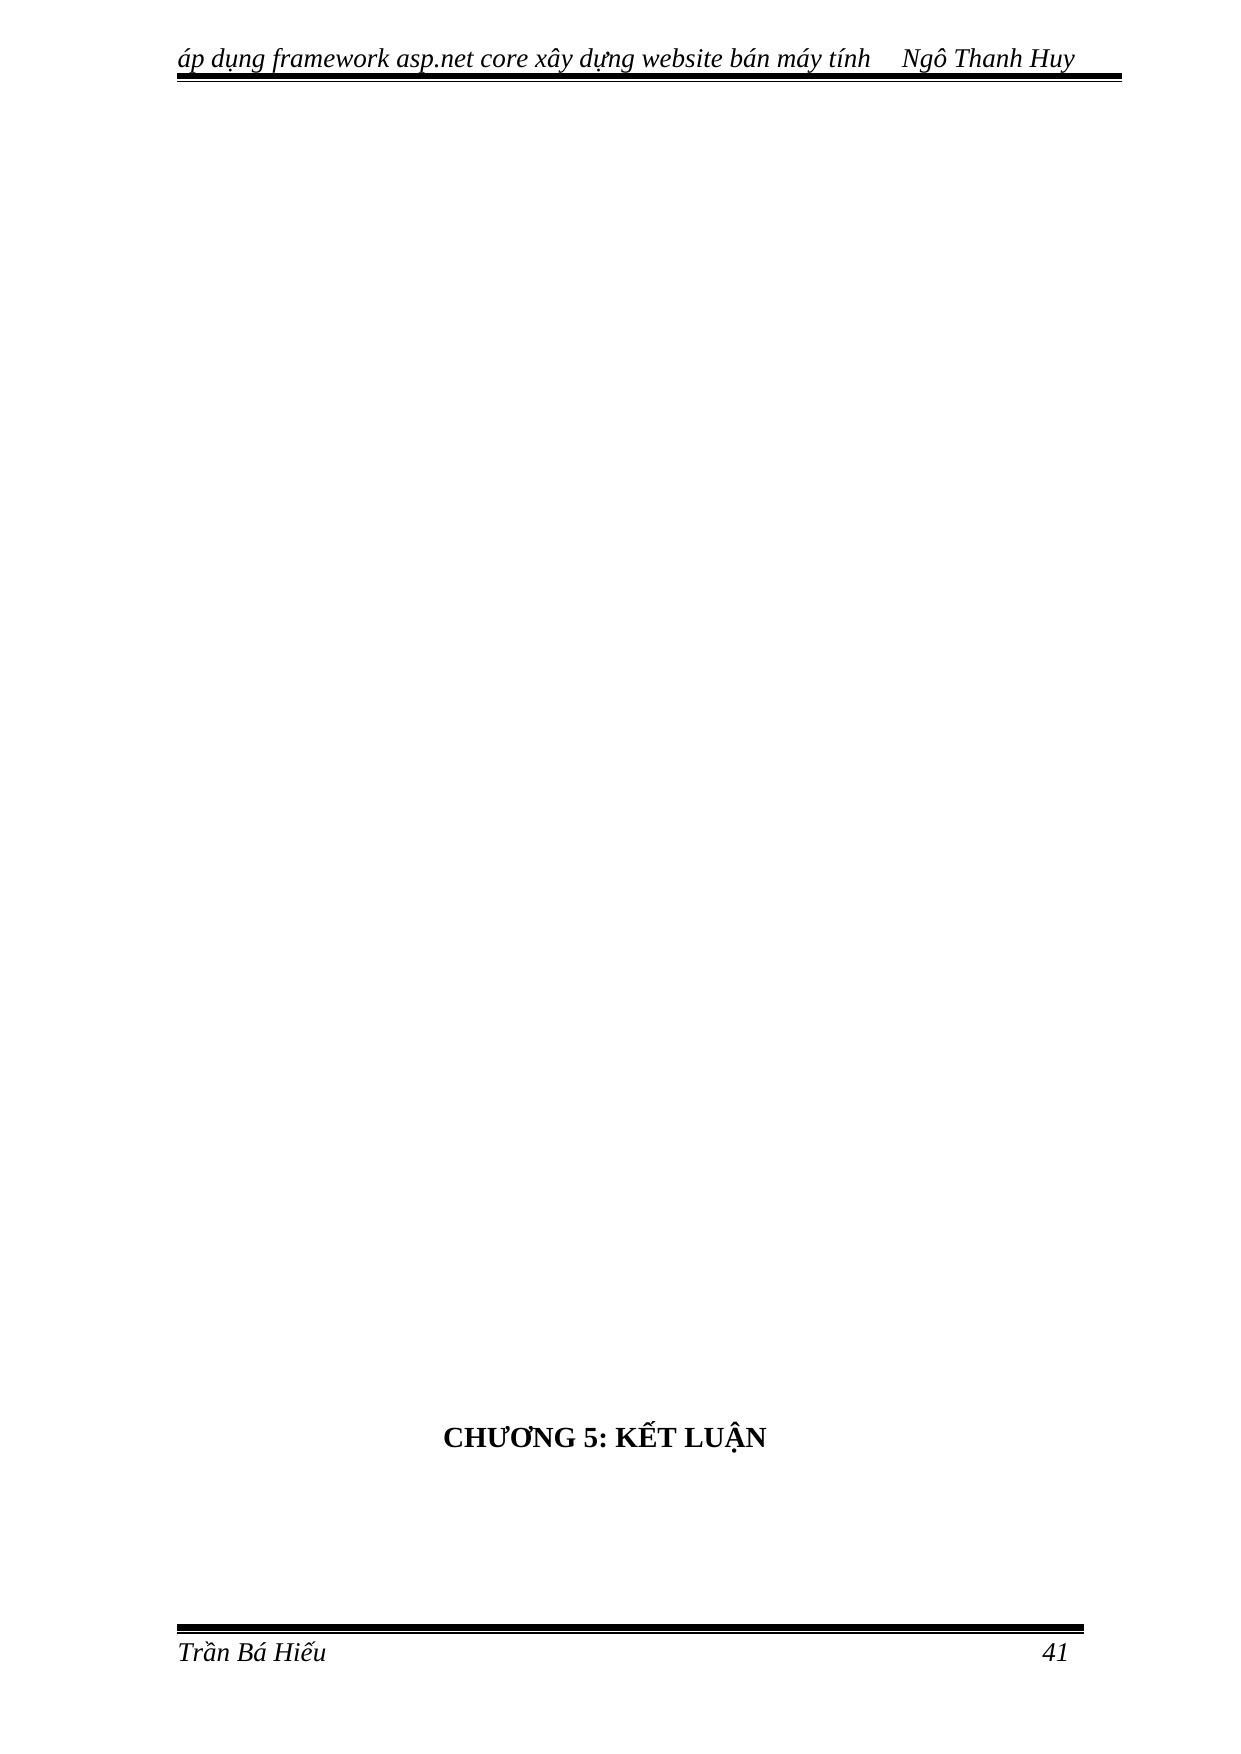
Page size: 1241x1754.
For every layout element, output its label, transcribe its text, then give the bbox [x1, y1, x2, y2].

subtitle KẾT LUẬN [443, 1420, 1122, 1453]
